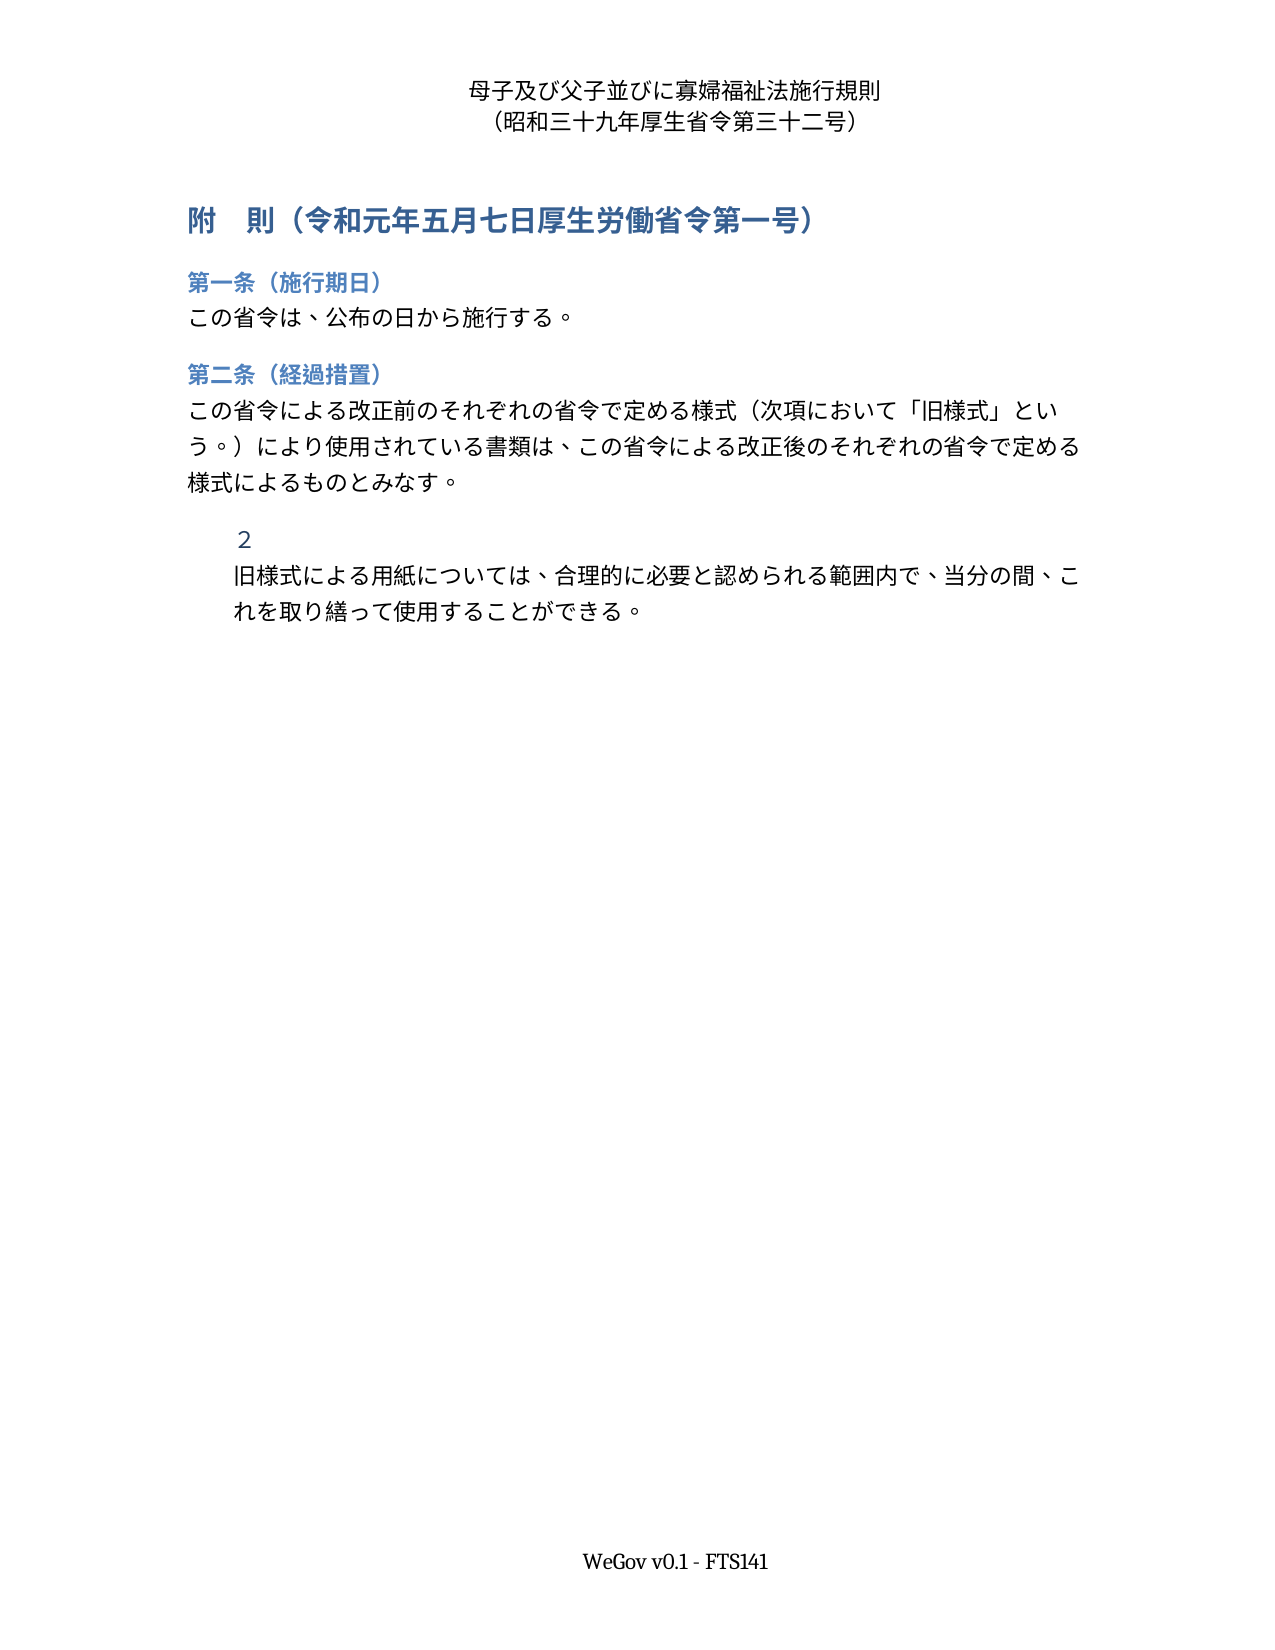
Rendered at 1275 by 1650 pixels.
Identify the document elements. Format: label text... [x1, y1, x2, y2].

text この省令は、公布の日から施行する。 [187, 302, 1087, 334]
subtitle ２ [233, 524, 1087, 555]
text 旧様式による用紙については、合理的に必要と認められる範囲内で、当分の間、これを取り繕って使用することができる。 [233, 560, 1087, 627]
subtitle 第一条（施行期日） [187, 266, 1087, 298]
subtitle 附 則（令和元年五月七日厚生労働省令第一号） [187, 200, 1087, 240]
text この省令による改正前のそれぞれの省令で定める様式（次項において「旧様式」という。）により使用されている書類は、この省令による改正後のそれぞれの省令で定める様式によるものとみなす。 [187, 395, 1087, 498]
subtitle 第二条（経過措置） [187, 359, 1087, 390]
